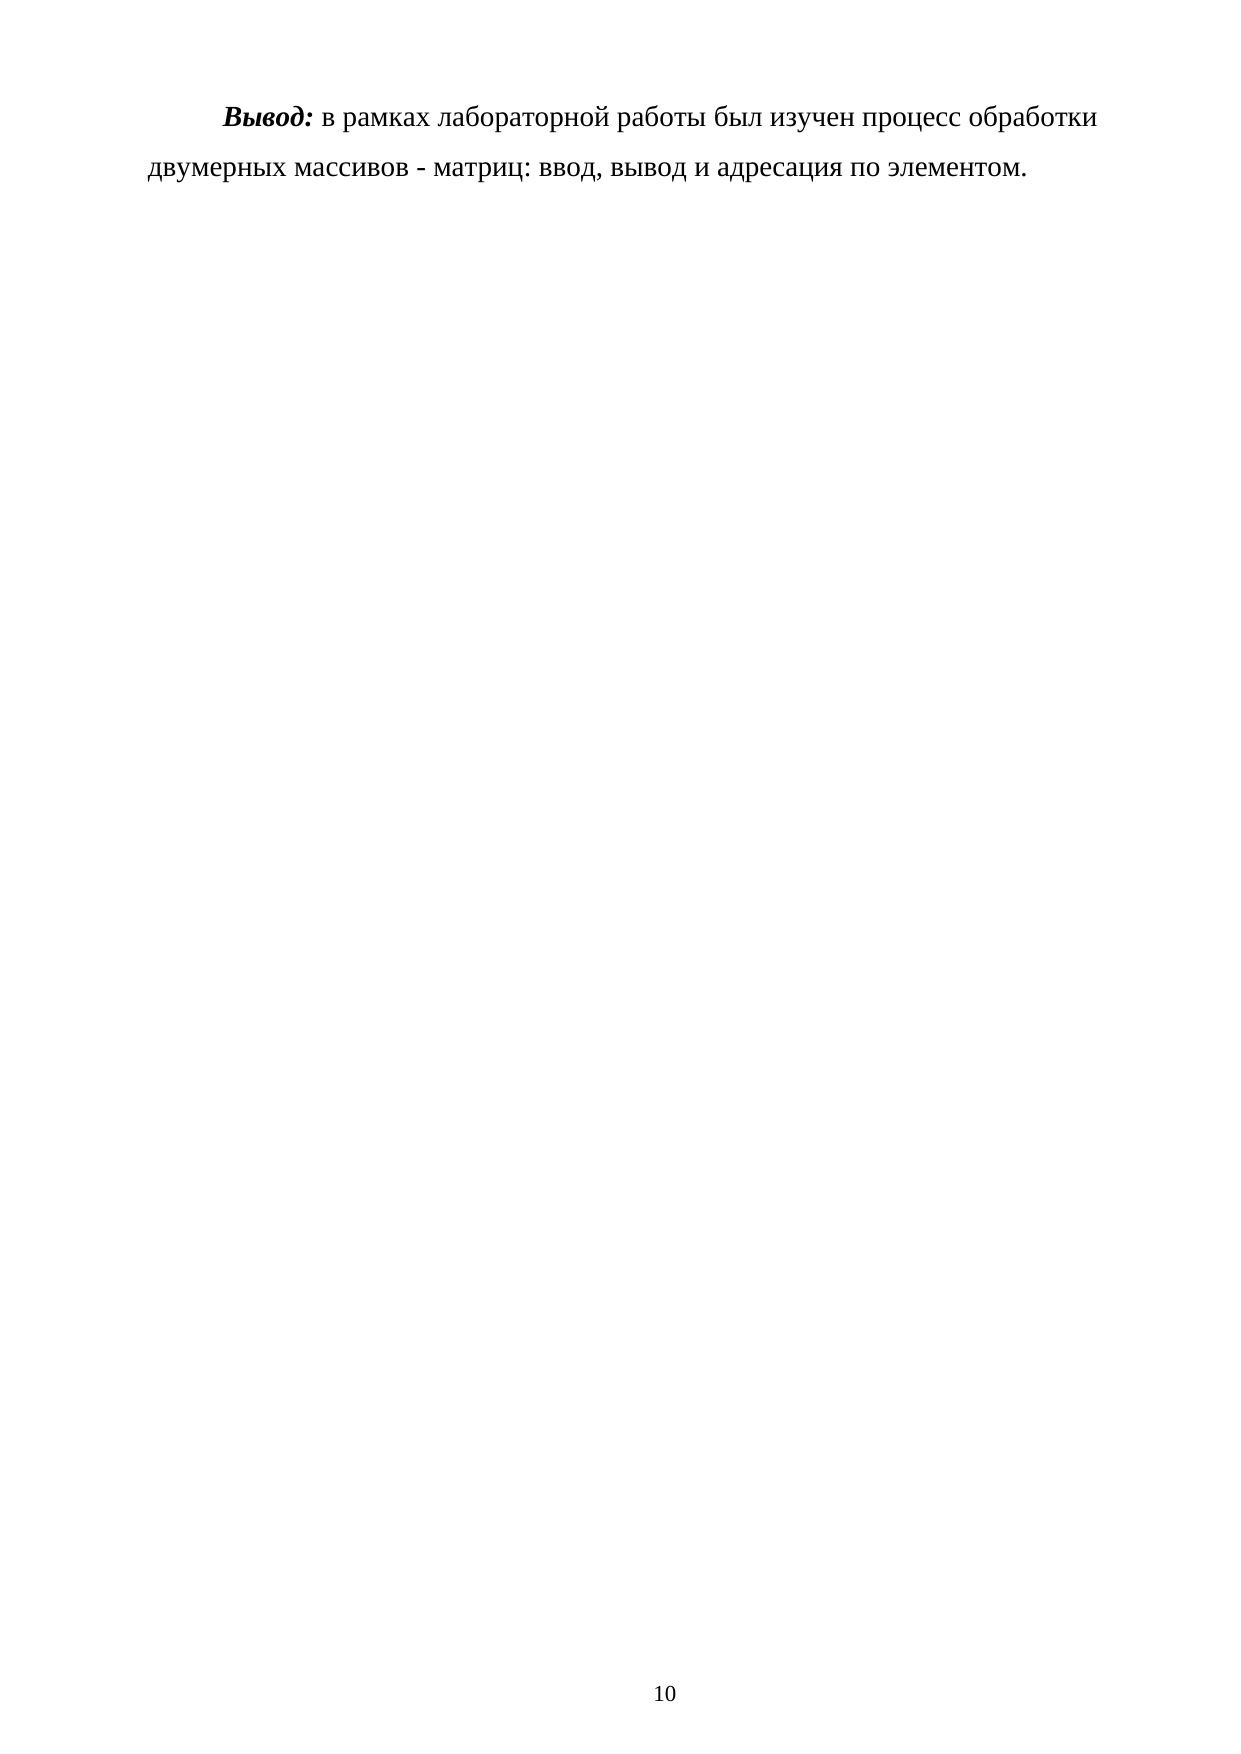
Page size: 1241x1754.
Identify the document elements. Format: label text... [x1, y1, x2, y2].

text Вывод: в рамках лабораторной работы был изучен процесс обработки двумерных массивов - матриц: ввод, вывод и адресация по элементом. [148, 99, 1181, 183]
